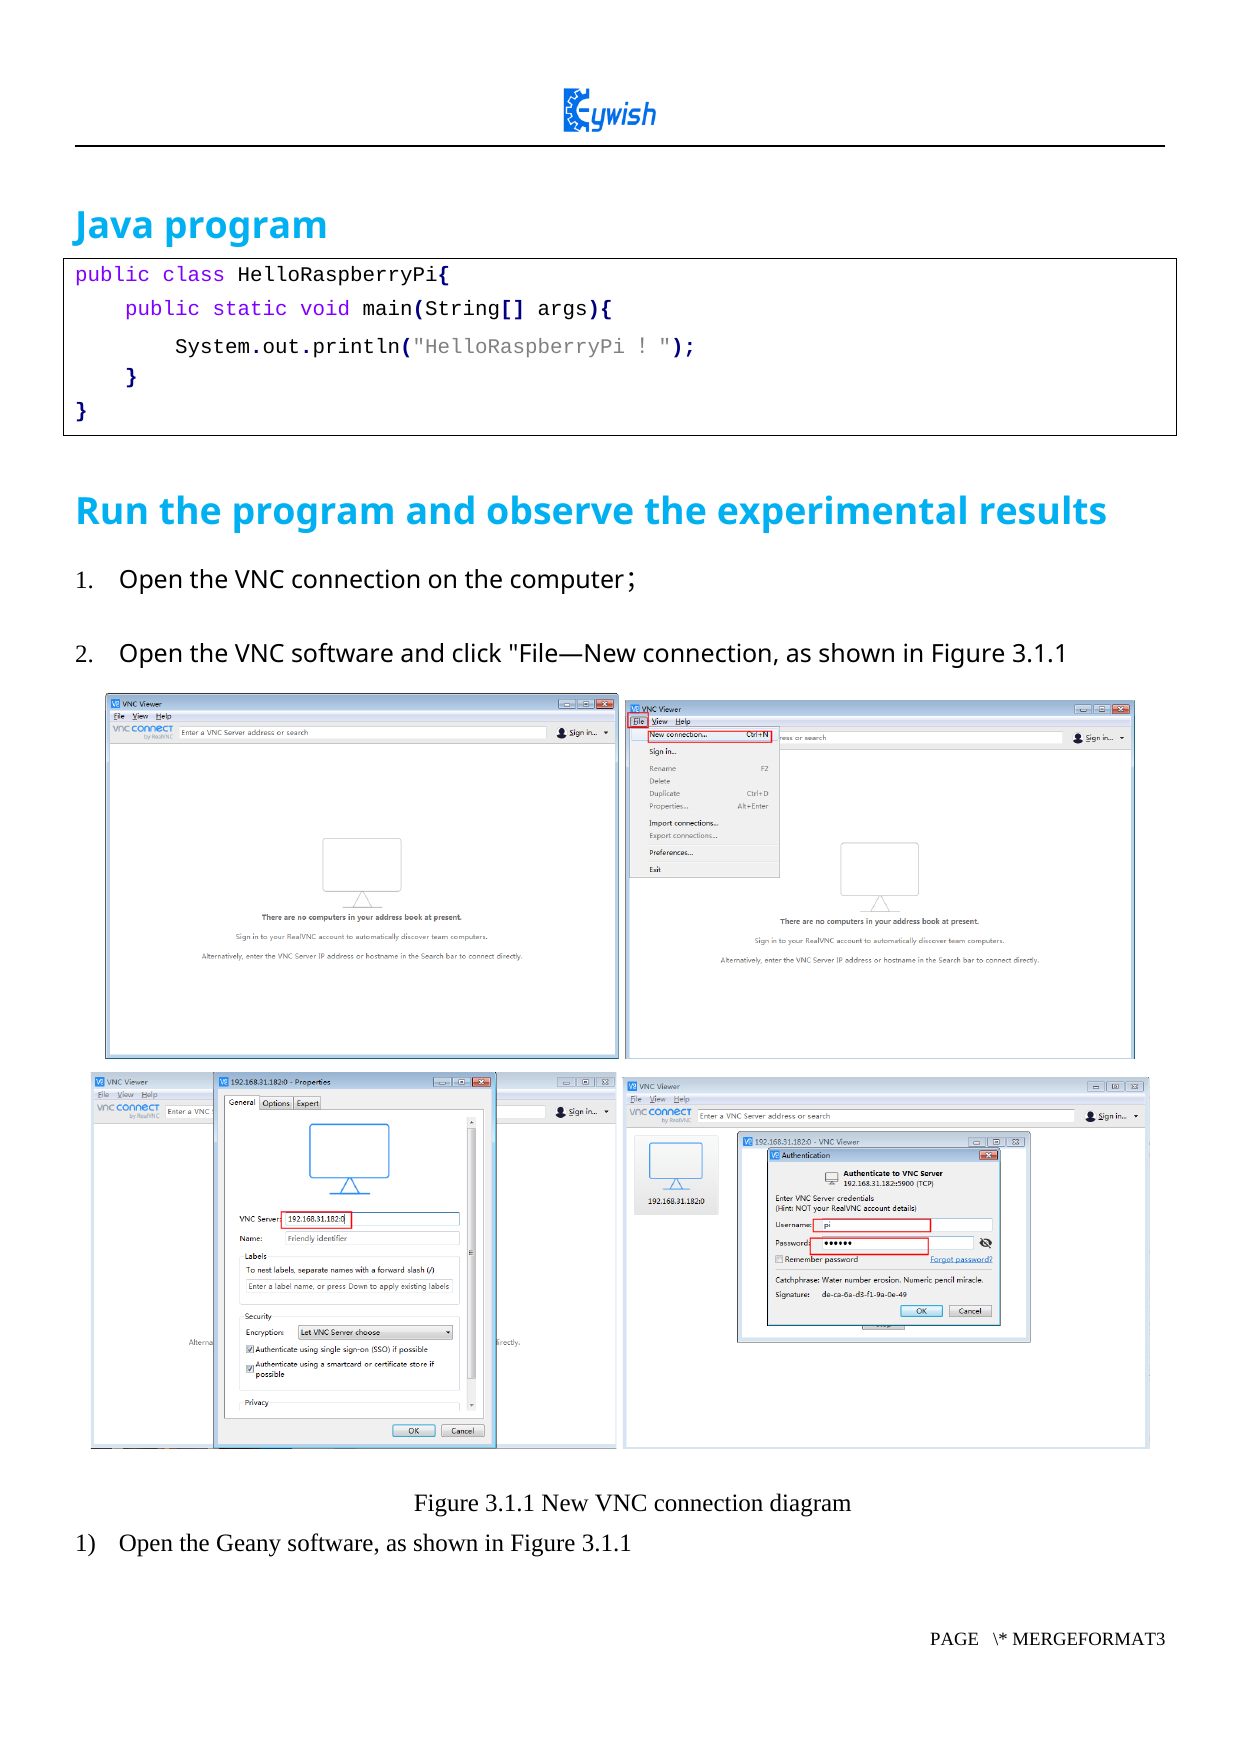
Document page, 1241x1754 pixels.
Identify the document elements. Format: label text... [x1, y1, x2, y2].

list Open the Geany software, as shown in Figure 3.1.1 [75, 1525, 1165, 1559]
picture [625, 700, 1135, 1059]
picture [563, 88, 656, 132]
text Figure 3.1.1 New VNC connection diagram [75, 1486, 1165, 1520]
subtitle Java program [75, 190, 1165, 258]
table_header public class HelloRaspberryPi{ public static void main(String[] args){ System.out.println("HelloRaspberryPi ！"); } } [64, 259, 1176, 435]
picture [105, 693, 619, 1059]
subtitle Run the program and observe the experimental results [75, 476, 1165, 543]
list Open the VNC connection on the computer； [75, 543, 1165, 611]
picture [622, 1077, 1150, 1449]
picture [90, 1072, 617, 1449]
list Open the VNC software and click "File—New connection, as shown in Figure 3.1.1 [75, 618, 1165, 686]
